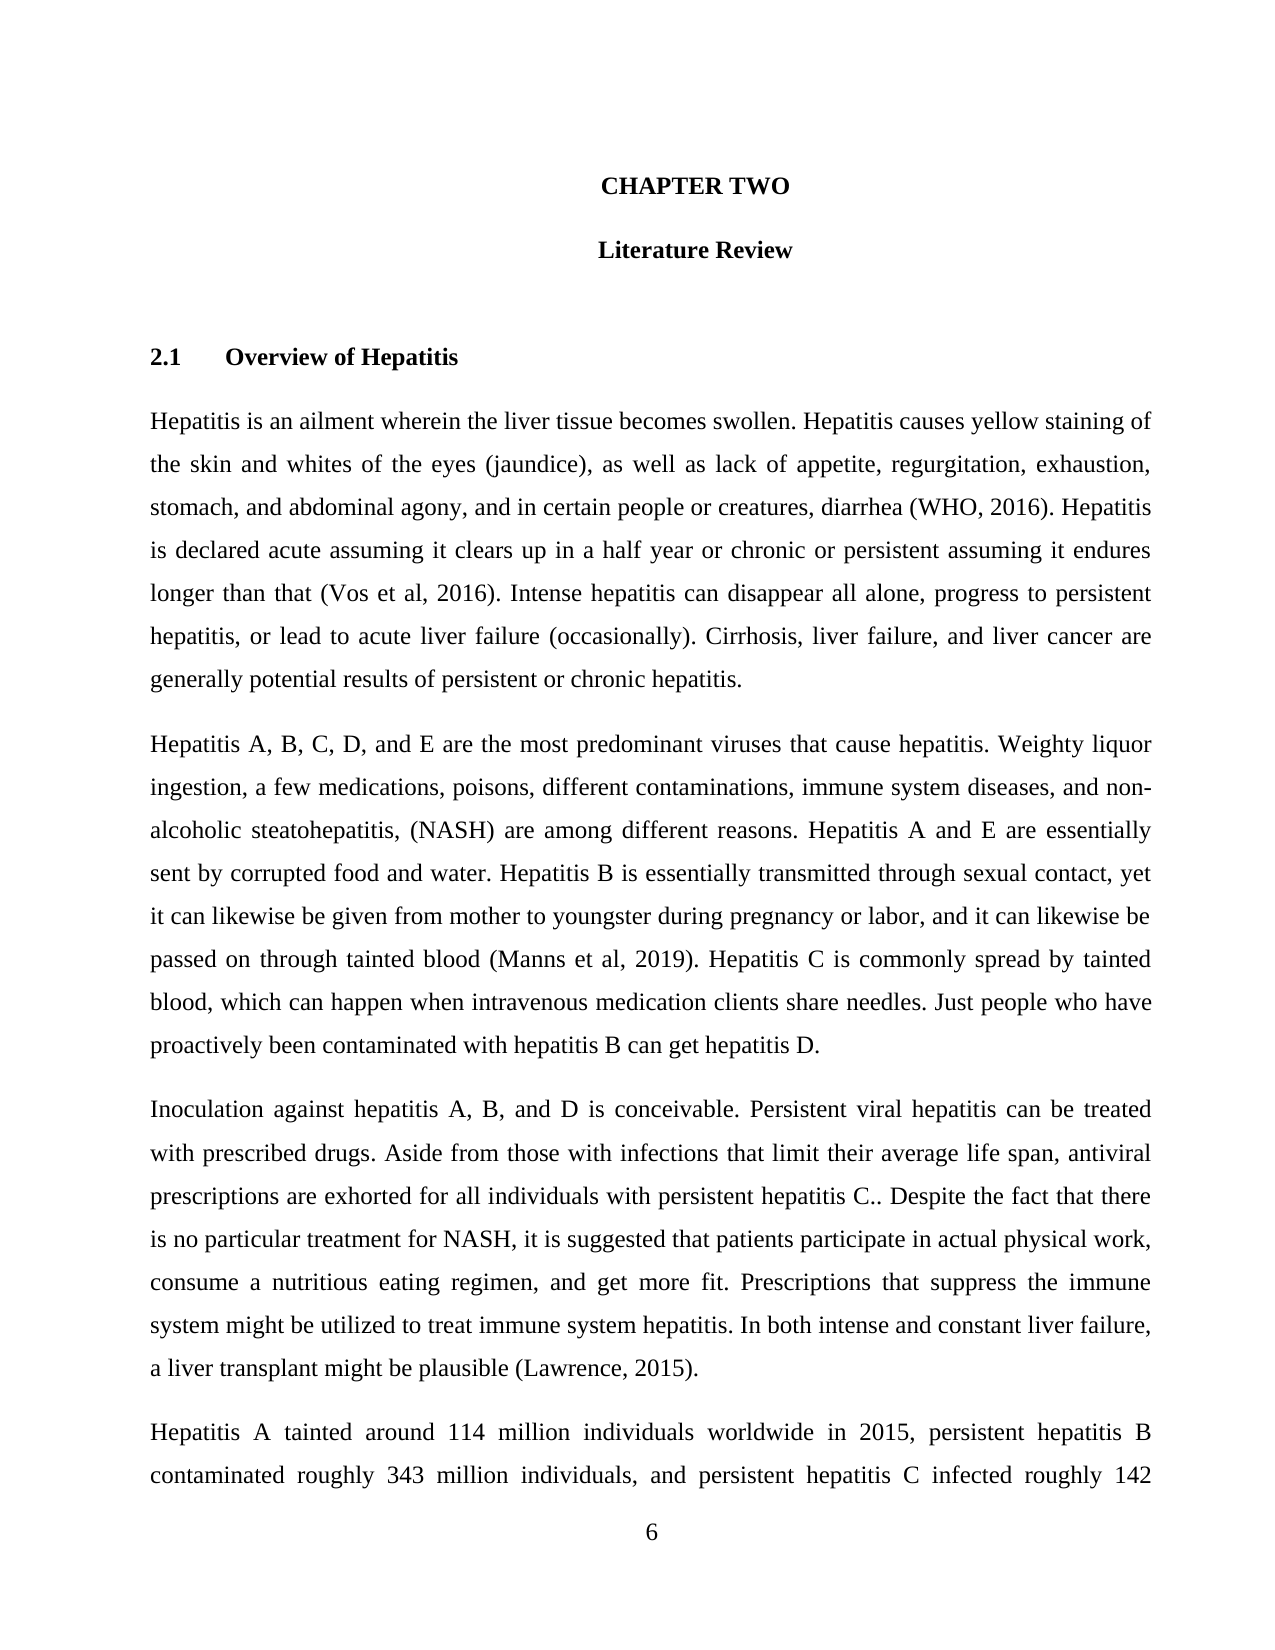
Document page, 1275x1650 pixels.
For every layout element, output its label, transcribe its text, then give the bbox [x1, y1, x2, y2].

text Inoculation against hepatitis A, B, and D is conceivable. Persistent viral hepatitis can be treated with prescribed drugs. Aside from those with infections that limit their average life span, antiviral prescriptions are exhorted for all individuals with persistent hepatitis C.. Despite the fact that there is no particular treatment for NASH, it is suggested that patients participate in actual physical work, consume a nutritious eating regimen, and get more fit. Prescriptions that suppress the immune system might be utilized to treat immune system hepatitis. In both intense and constant liver failure, a liver transplant might be plausible (Lawrence, 2015). [150, 1094, 1153, 1382]
text Hepatitis A, B, C, D, and E are the most predominant viruses that cause hepatitis. Weighty liquor ingestion, a few medications, poisons, different contaminations, immune system diseases, and non-alcoholic steatohepatitis, (NASH) are among different reasons. Hepatitis A and E are essentially sent by corrupted food and water. Hepatitis B is essentially transmitted through sexual contact, yet it can likewise be given from mother to youngster during pregnancy or labor, and it can likewise be passed on through tainted blood (Manns et al, 2019). Hepatitis C is commonly spread by tainted blood, which can happen when intravenous medication clients share needles. Just people who have proactively been contaminated with hepatitis B can get hepatitis D. [150, 729, 1153, 1059]
subtitle Literature Review [238, 235, 1153, 263]
subtitle CHAPTER TWO [238, 171, 1153, 199]
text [150, 1417, 1153, 1489]
text Hepatitis is an ailment wherein the liver tissue becomes swollen. Hepatitis causes yellow staining of the skin and whites of the eyes (jaundice), as well as lack of appetite, regurgitation, exhaustion, stomach, and abdominal agony, and in certain people or creatures, diarrhea (WHO, 2016). Hepatitis is declared acute assuming it clears up in a half year or chronic or persistent assuming it endures longer than that (Vos et al, 2016). Intense hepatitis can disappear all alone, progress to persistent hepatitis, or lead to acute liver failure (occasionally). Cirrhosis, liver failure, and liver cancer are generally potential results of persistent or chronic hepatitis. [150, 406, 1153, 693]
subtitle 2.1 Overview of Hepatitis [150, 342, 1153, 371]
